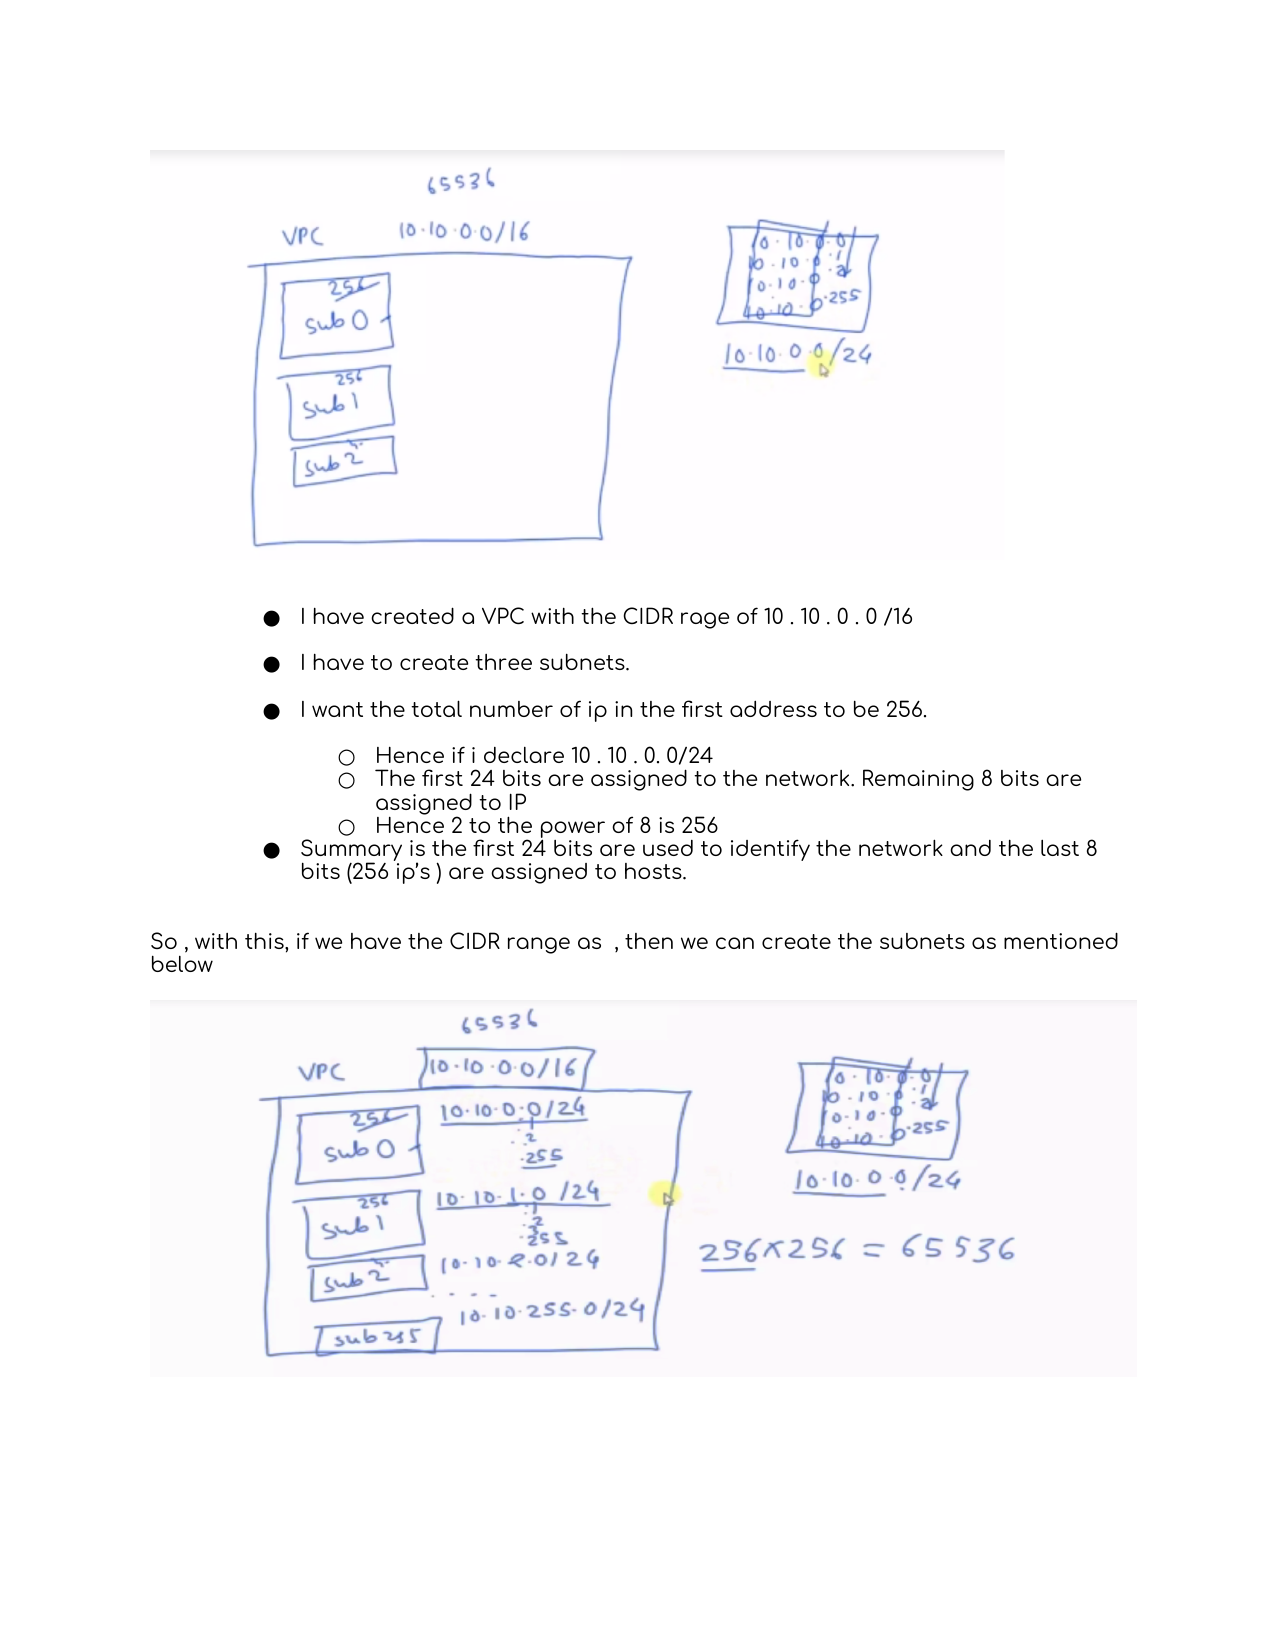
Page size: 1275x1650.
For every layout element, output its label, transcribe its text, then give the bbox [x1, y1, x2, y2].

list Hence 2 to the power of 8 is 256 [337, 815, 1125, 838]
list Summary is the first 24 bits are used to identify the network and the last 8 bits (256 ip’s ) are assigned to hosts. [262, 838, 1125, 884]
picture [150, 150, 1005, 560]
list I have created a VPC with the CIDR rage of 10 . 10 . 0 . 0 /16 [262, 606, 1125, 629]
list Hence if i declare 10 . 10 . 0. 0/24 [337, 745, 1125, 768]
list I want the total number of ip in the first address to be 256. [262, 699, 1125, 722]
list I have to create three subnets. [262, 652, 1125, 676]
text So , with this, if we have the CIDR range as , then we can create the subnets as mentioned below [150, 931, 1125, 977]
picture [150, 1000, 1137, 1377]
list The first 24 bits are assigned to the network. Remaining 8 bits are assigned to IP [337, 768, 1125, 815]
